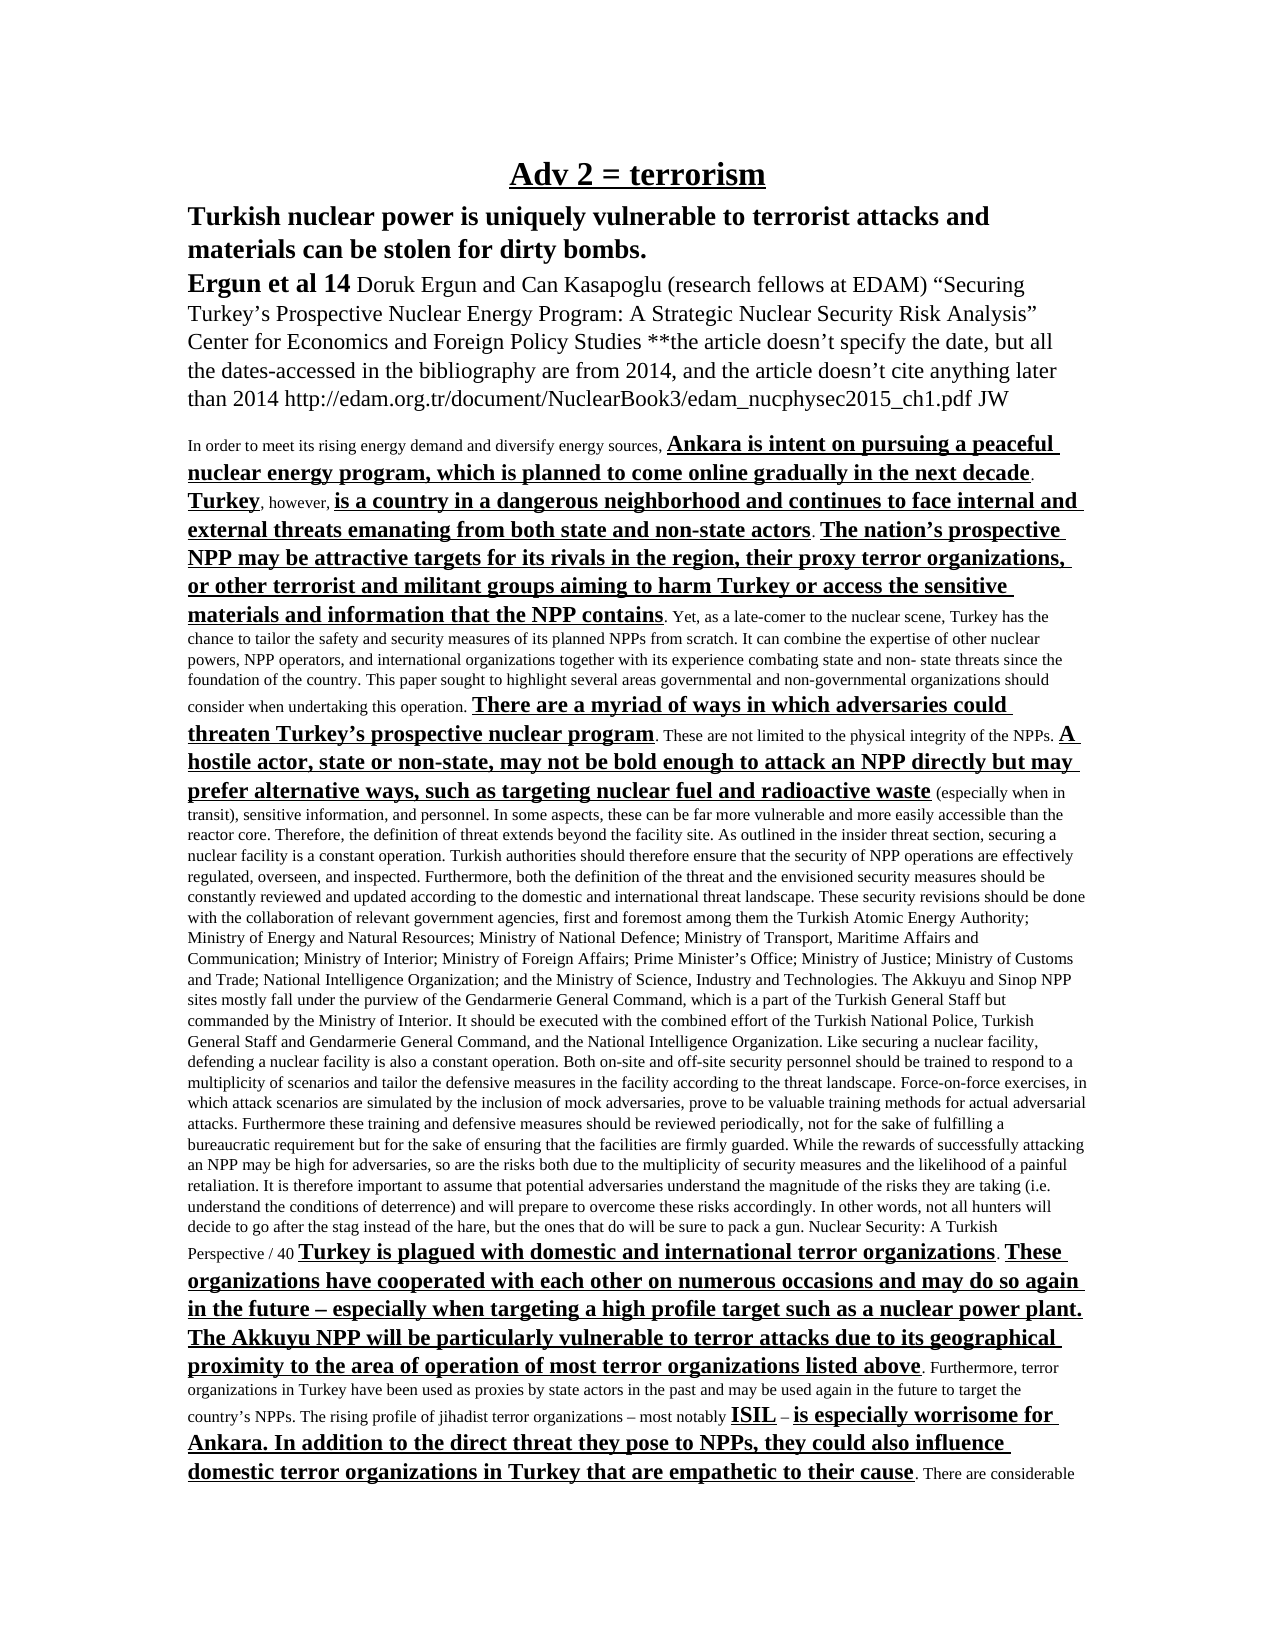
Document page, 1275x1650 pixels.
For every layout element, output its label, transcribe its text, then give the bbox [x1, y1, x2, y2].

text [187, 430, 1087, 1484]
text Ergun et al 14 Doruk Ergun and Can Kasapoglu (research fellows at EDAM) “Securing Turkey’s Prospective Nuclear Energy Program: A Strategic Nuclear Security Risk Analysis” Center for Economics and Foreign Policy Studies **the article doesn’t specify the date, but all the dates-accessed in the bibliography are from 2014, and the article doesn’t cite anything later than 2014 http://edam.org.tr/document/NuclearBook3/edam_nucphysec2015_ch1.pdf JW [187, 267, 1087, 412]
subtitle Adv 2 = terrorism [187, 154, 1087, 192]
subtitle Turkish nuclear power is uniquely vulnerable to terrorist attacks and materials can be stolen for dirty bombs. [187, 200, 1087, 264]
